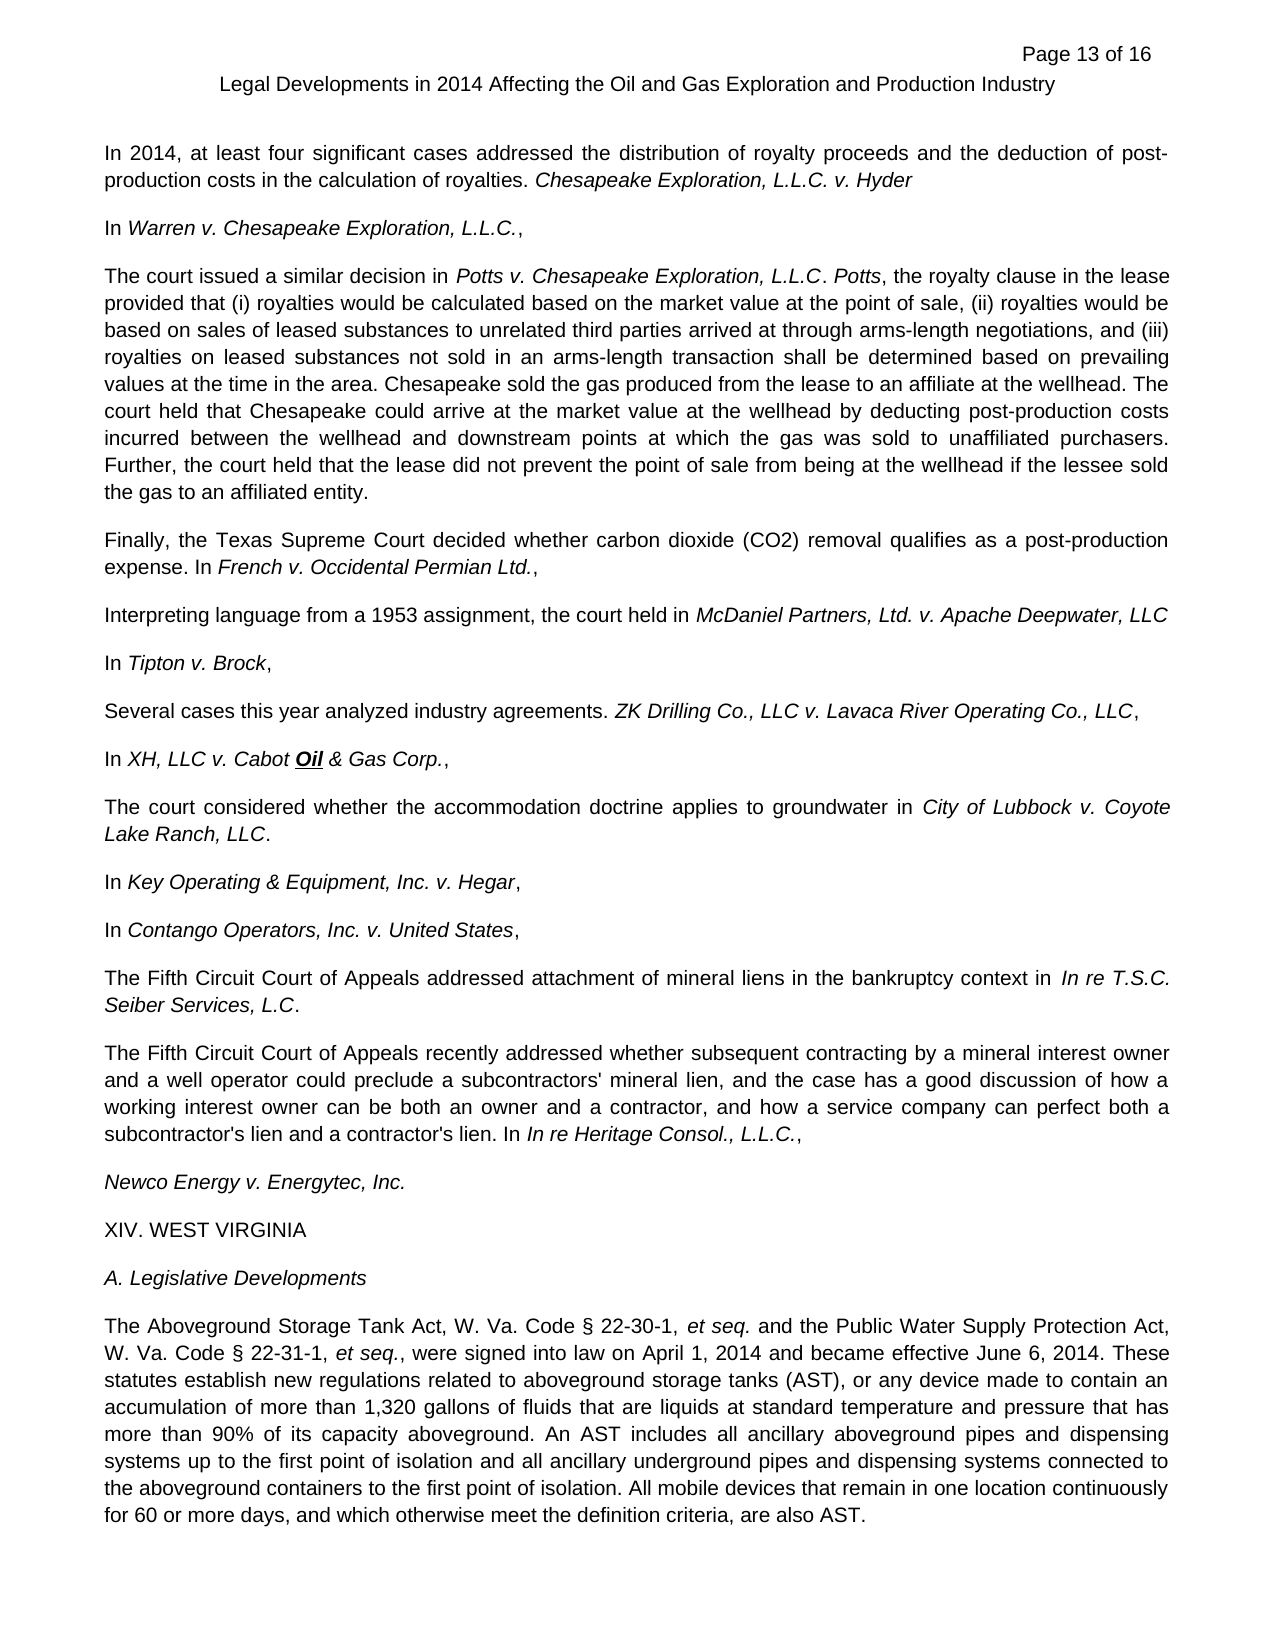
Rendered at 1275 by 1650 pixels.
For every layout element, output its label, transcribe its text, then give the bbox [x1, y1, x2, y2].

text Several cases this year analyzed industry agreements. ZK Drilling Co., LLC v. Lavaca River Operating Co., LLC, [104, 696, 1171, 723]
text The court considered whether the accommodation doctrine applies to groundwater in City of Lubbock v. Coyote Lake Ranch, LLC. [104, 792, 1171, 846]
text Finally, the Texas Supreme Court decided whether carbon dioxide (CO2) removal qualifies as a post-production expense. In French v. Occidental Permian Ltd., [104, 525, 1171, 579]
text In XH, LLC v. Cabot Oil & Gas Corp., [104, 744, 1171, 771]
text Interpreting language from a 1953 assignment, the court held in McDaniel Partners, Ltd. v. Apache Deepwater, LLC [104, 600, 1171, 627]
text The Fifth Circuit Court of Appeals addressed attachment of mineral liens in the bankruptcy context in In re T.S.C. Seiber Services, L.C. [104, 962, 1171, 1017]
text The Fifth Circuit Court of Appeals recently addressed whether subsequent contracting by a mineral interest owner and a well operator could preclude a subcontractors' mineral lien, and the case has a good discussion of how a working interest owner can be both an owner and a contractor, and how a service company can perfect both a subcontractor's lien and a contractor's lien. In In re Heritage Consol., L.L.C., [104, 1037, 1171, 1146]
text A. Legislative Developments [104, 1262, 1171, 1289]
text XIV. WEST VIRGINIA [104, 1214, 1171, 1242]
text The Aboveground Storage Tank Act, W. Va. Code § 22-30-1, et seq. and the Public Water Supply Protection Act, W. Va. Code § 22-31-1, et seq., were signed into law on April 1, 2014 and became effective June 6, 2014. These statutes establish new regulations related to aboveground storage tanks (AST), or any device made to contain an accumulation of more than 1,320 gallons of fluids that are liquids at standard temperature and pressure that has more than 90% of its capacity aboveground. An AST includes all ancillary aboveground pipes and dispensing systems up to the first point of isolation and all ancillary underground pipes and dispensing systems connected to the aboveground containers to the first point of isolation. All mobile devices that remain in one location continuously for 60 or more days, and which otherwise meet the definition criteria, are also AST. [104, 1310, 1171, 1527]
text In 2014, at least four significant cases addressed the distribution of royalty proceeds and the deduction of post-production costs in the calculation of royalties. Chesapeake Exploration, L.L.C. v. Hyder [104, 137, 1171, 192]
text In Warren v. Chesapeake Exploration, L.L.C., [104, 212, 1171, 239]
text Newco Energy v. Energytec, Inc. [104, 1167, 1171, 1194]
text In Key Operating & Equipment, Inc. v. Hegar, [104, 867, 1171, 894]
text The court issued a similar decision in Potts v. Chesapeake Exploration, L.L.C. Potts, the royalty clause in the lease provided that (i) royalties would be calculated based on the market value at the point of sale, (ii) royalties would be based on sales of leased substances to unrelated third parties arrived at through arms-length negotiations, and (iii) royalties on leased substances not sold in an arms-length transaction shall be determined based on prevailing values at the time in the area. Chesapeake sold the gas produced from the lease to an affiliate at the wellhead. The court held that Chesapeake could arrive at the market value at the wellhead by deducting post-production costs incurred between the wellhead and downstream points at which the gas was sold to unaffiliated purchasers. Further, the court held that the lease did not prevent the point of sale from being at the wellhead if the lessee sold the gas to an affiliated entity. [104, 260, 1171, 504]
text In Contango Operators, Inc. v. United States, [104, 914, 1171, 942]
text In Tipton v. Brock, [104, 648, 1171, 675]
